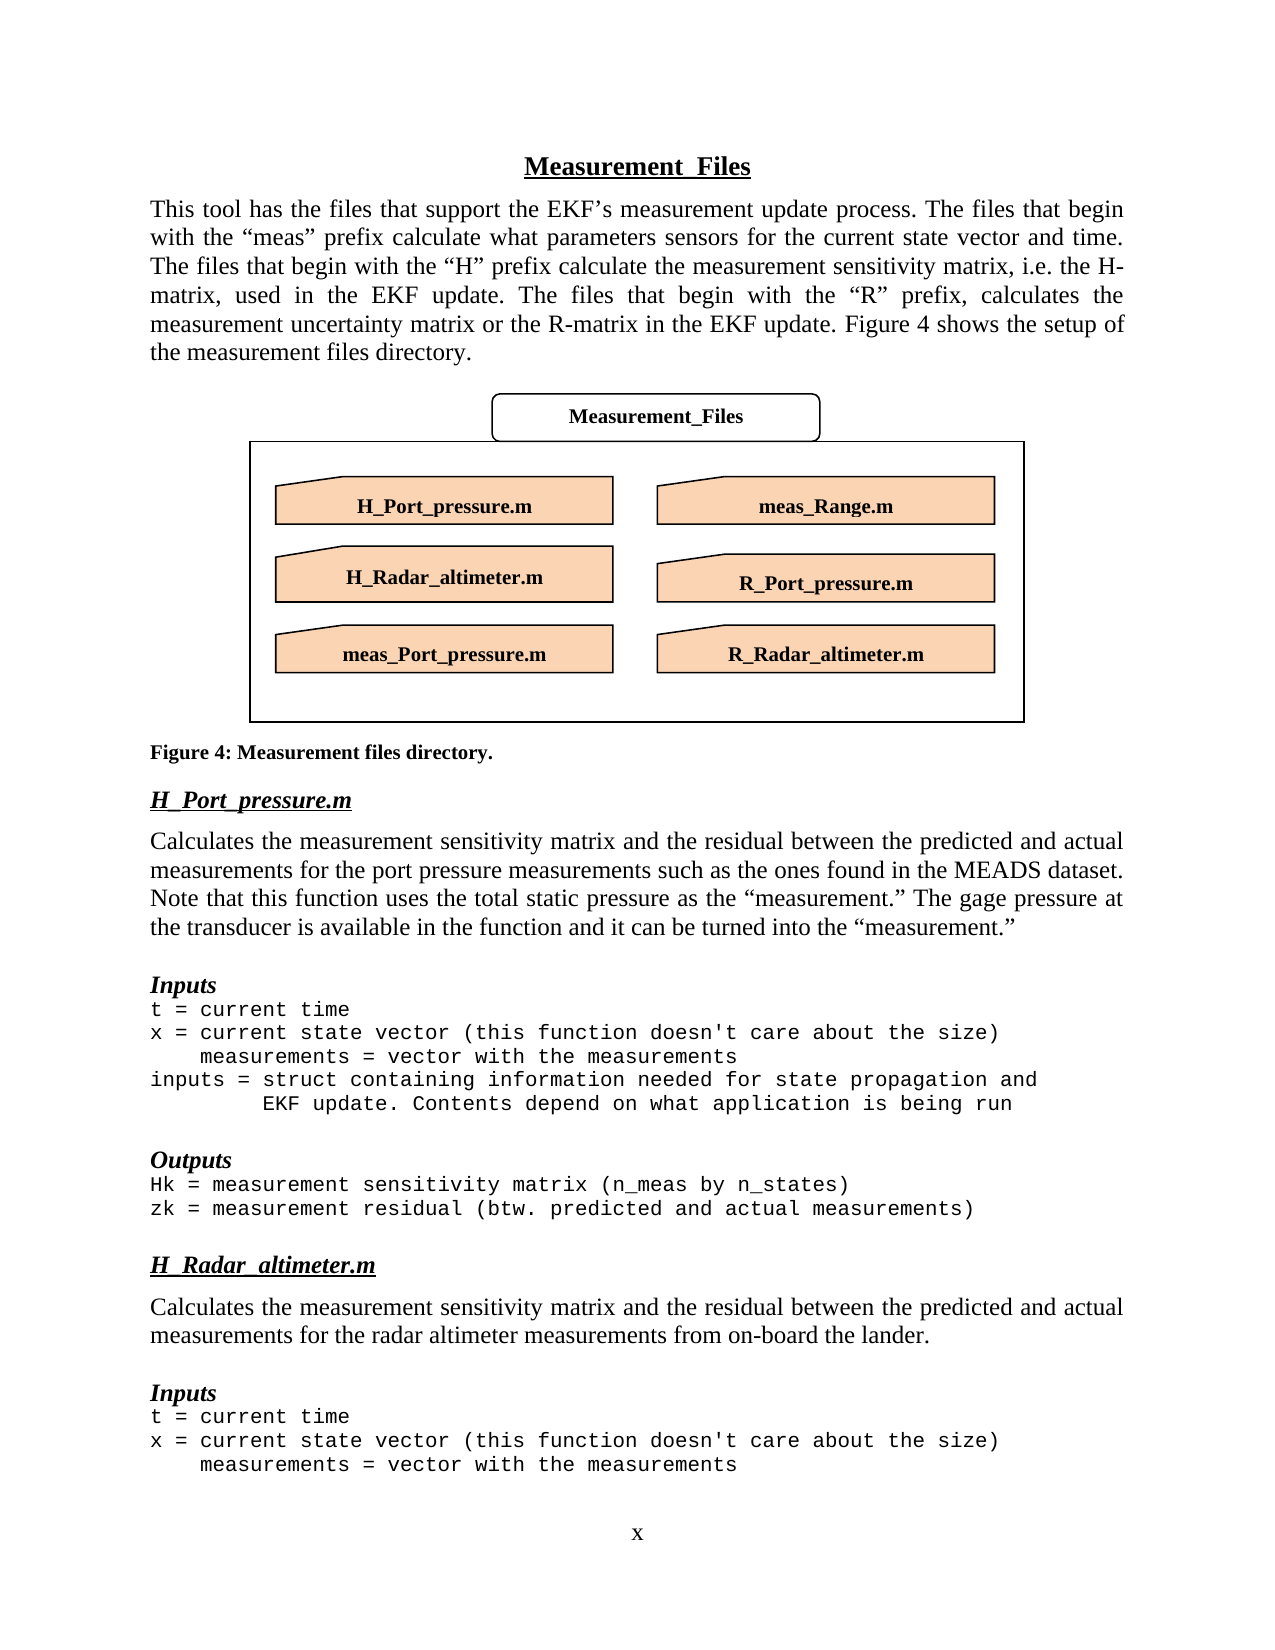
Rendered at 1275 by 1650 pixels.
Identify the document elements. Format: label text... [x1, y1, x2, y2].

text zk = measurement residual (btw. predicted and actual measurements) [150, 1198, 1125, 1222]
text x = current state vector (this function doesn't care about the size) [150, 1022, 1125, 1046]
subtitle H_Port_pressure.m [150, 785, 1125, 813]
text t = current time [150, 998, 1125, 1022]
text inputs = struct containing information needed for state propagation and [150, 1069, 1125, 1093]
text measurements = vector with the measurements [150, 1454, 1125, 1477]
text EKF update. Contents depend on what application is being run [150, 1093, 1125, 1117]
text Calculates the measurement sensitivity matrix and the residual between the predicted and actual measurements for the radar altimeter measurements from on-board the lander. [150, 1292, 1125, 1349]
text Calculates the measurement sensitivity matrix and the residual between the predicted and actual measurements for the port pressure measurements such as the ones found in the MEADS dataset. Note that this function uses the total static pressure as the “measurement.” The gage pressure at the transducer is available in the function and it can be turned into the “measurement.” [150, 826, 1125, 941]
subtitle H_Radar_altimeter.m [150, 1250, 1125, 1279]
text t = current time [150, 1407, 1125, 1430]
text Hk = measurement sensitivity matrix (n_meas by n_states) [150, 1174, 1125, 1198]
text Inputs [150, 1378, 1125, 1407]
text This tool has the files that support the EKF’s measurement update process. The files that begin with the “meas” prefix calculate what parameters sensors for the current state vector and time. The files that begin with the “H” prefix calculate the measurement sensitivity matrix, i.e. the H-matrix, used in the EKF update. The files that begin with the “R” prefix, calculates the measurement uncertainty matrix or the R-matrix in the EKF update. Figure 4 shows the setup of the measurement files directory. [150, 194, 1125, 366]
text x = current state vector (this function doesn't care about the size) [150, 1430, 1125, 1454]
text Inputs [150, 970, 1125, 998]
text Outputs [150, 1146, 1125, 1174]
text measurements = vector with the measurements [150, 1046, 1125, 1069]
subtitle Measurement_Files [150, 150, 1125, 181]
